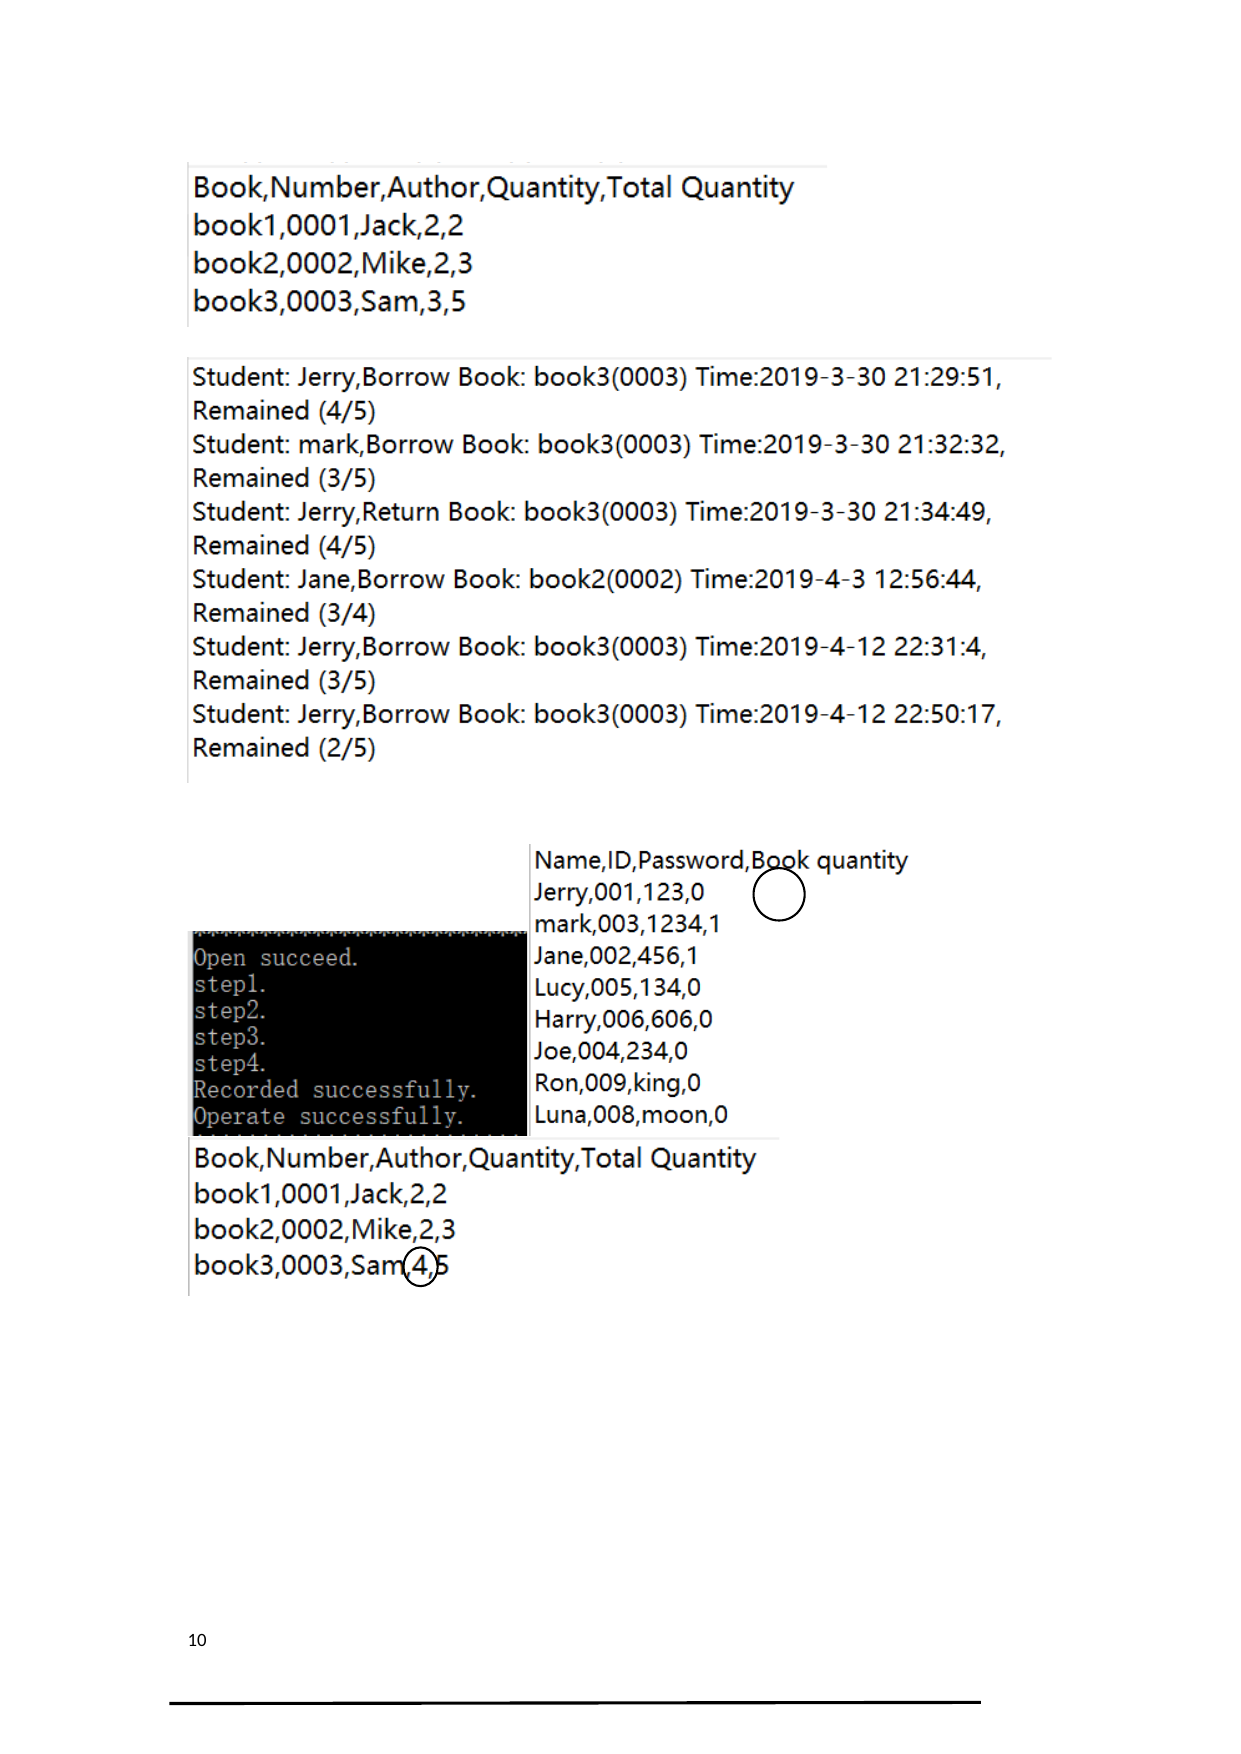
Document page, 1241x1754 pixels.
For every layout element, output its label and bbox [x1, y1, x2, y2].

picture [187, 357, 1052, 783]
picture [187, 844, 973, 1136]
picture [187, 162, 828, 327]
picture [187, 1137, 780, 1296]
